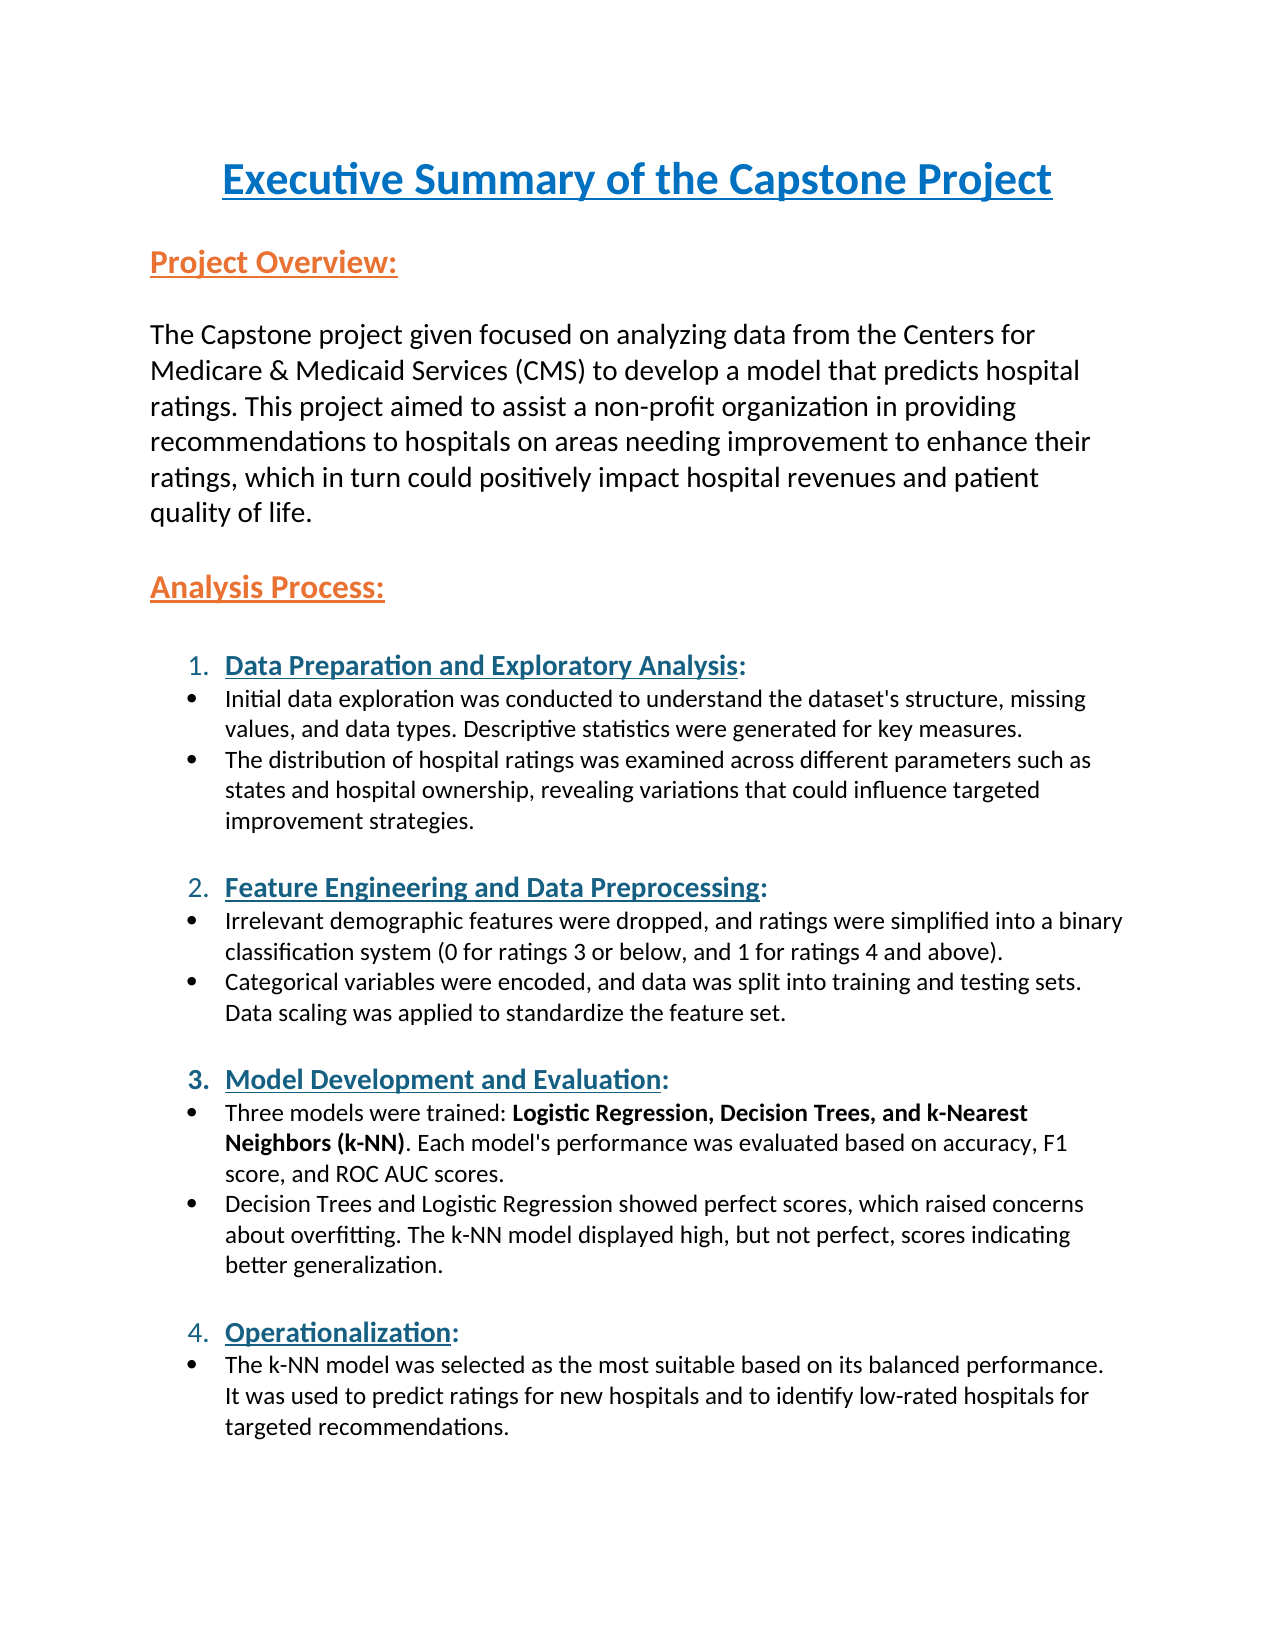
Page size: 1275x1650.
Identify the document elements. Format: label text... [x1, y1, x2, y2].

list The distribution of hospital ratings was examined across different parameters such as states and hospital ownership, revealing variations that could influence targeted improvement strategies. [187, 744, 1125, 869]
list Model Development and Evaluation: [187, 1061, 1125, 1097]
text Executive Summary of the Capstone Project [150, 150, 1125, 206]
text Analysis Process: [150, 566, 1125, 606]
list Feature Engineering and Data Preprocessing: [187, 869, 1125, 905]
list Decision Trees and Logistic Regression showed perfect scores, which raised concerns about overfitting. The k-NN model displayed high, but not perfect, scores indicating better generalization. [187, 1188, 1125, 1314]
list The k-NN model was selected as the most suitable based on its balanced performance. It was used to predict ratings for new hospitals and to identify low-rated hospitals for targeted recommendations. [187, 1350, 1125, 1441]
list Irrelevant demographic features were dropped, and ratings were simplified into a binary classification system (0 for ratings 3 or below, and 1 for ratings 4 and above). [187, 905, 1125, 966]
list Data Preparation and Exploratory Analysis: [187, 647, 1125, 683]
list Categorical variables were encoded, and data was split into training and testing sets. Data scaling was applied to standardize the feature set. [187, 966, 1125, 1061]
list Three models were trained: Logistic Regression, Decision Trees, and k-Nearest Neighbors (k-NN). Each model's performance was evaluated based on accuracy, F1 score, and ROC AUC scores. [187, 1097, 1125, 1188]
list Initial data exploration was conducted to understand the dataset's structure, missing values, and data types. Descriptive statistics were generated for key measures. [187, 683, 1125, 744]
text Project Overview: [150, 242, 1125, 316]
text The Capstone project given focused on analyzing data from the Centers for Medicare & Medicaid Services (CMS) to develop a model that predicts hospital ratings. This project aimed to assist a non-profit organization in providing recommendations to hospitals on areas needing improvement to enhance their ratings, which in turn could positively impact hospital revenues and patient quality of life. [150, 316, 1125, 530]
list Operationalization: [187, 1314, 1125, 1350]
